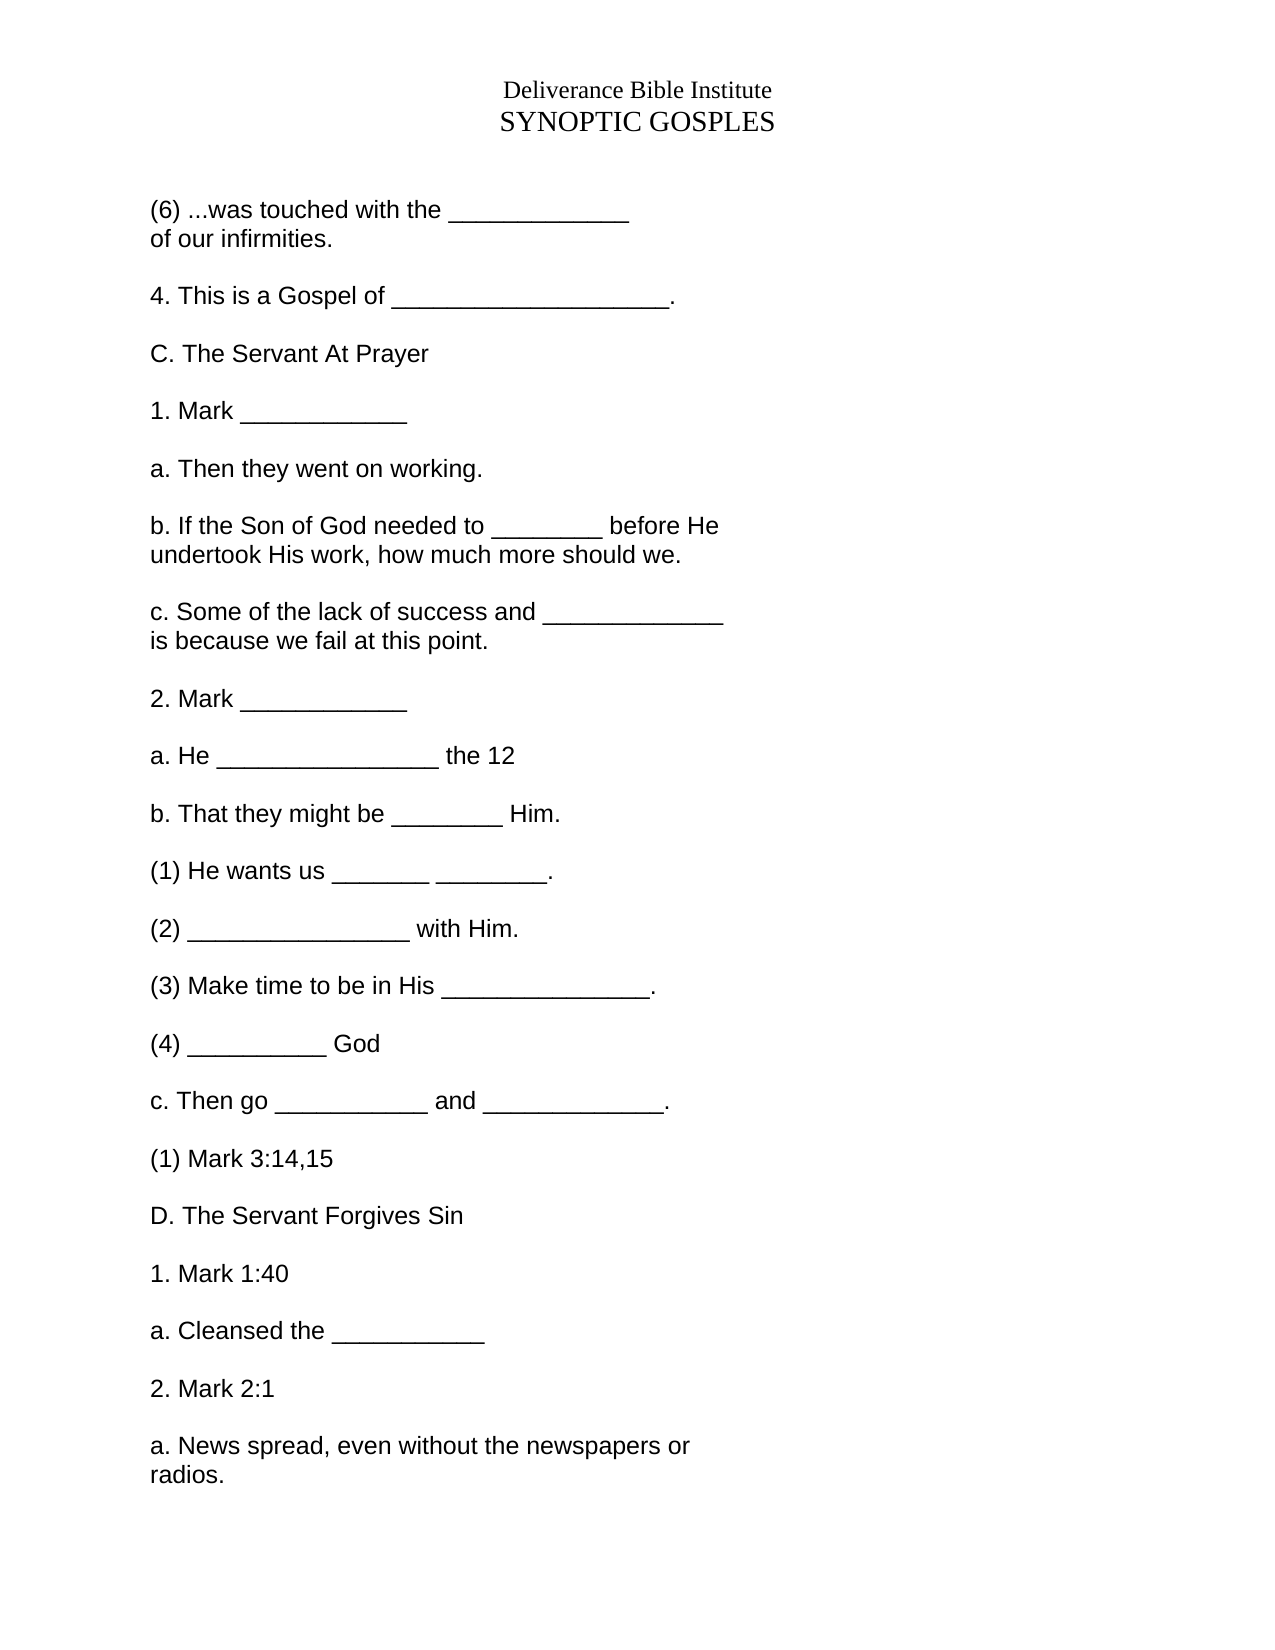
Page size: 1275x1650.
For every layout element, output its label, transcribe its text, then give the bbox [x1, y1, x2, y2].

text b. That they might be ________ Him. [150, 798, 1125, 827]
text 4. This is a Gospel of ____________________. [150, 281, 1125, 310]
text (6) ...was touched with the _____________ [150, 195, 1125, 223]
text 1. Mark 1:40 [150, 1258, 1125, 1287]
text (1) Mark 3:14,15 [150, 1143, 1125, 1172]
text C. The Servant At Prayer [150, 338, 1125, 367]
text radios. [150, 1460, 1125, 1488]
text 1. Mark ____________ [150, 396, 1125, 425]
text of our infirmities. [150, 223, 1125, 252]
text (1) He wants us _______ ________. [150, 856, 1125, 885]
text c. Some of the lack of success and _____________ [150, 597, 1125, 626]
text a. Then they went on working. [150, 453, 1125, 482]
text a. He ________________ the 12 [150, 741, 1125, 770]
text (2) ________________ with Him. [150, 913, 1125, 942]
text (4) __________ God [150, 1028, 1125, 1057]
text 2. Mark ____________ [150, 683, 1125, 712]
text a. Cleansed the ___________ [150, 1316, 1125, 1345]
text is because we fail at this point. [150, 626, 1125, 655]
text c. Then go ___________ and _____________. [150, 1086, 1125, 1115]
text b. If the Son of God needed to ________ before He [150, 511, 1125, 540]
text 2. Mark 2:1 [150, 1373, 1125, 1402]
text undertook His work, how much more should we. [150, 540, 1125, 568]
text (3) Make time to be in His _______________. [150, 971, 1125, 1000]
text a. News spread, even without the newspapers or [150, 1431, 1125, 1460]
text D. The Servant Forgives Sin [150, 1201, 1125, 1230]
